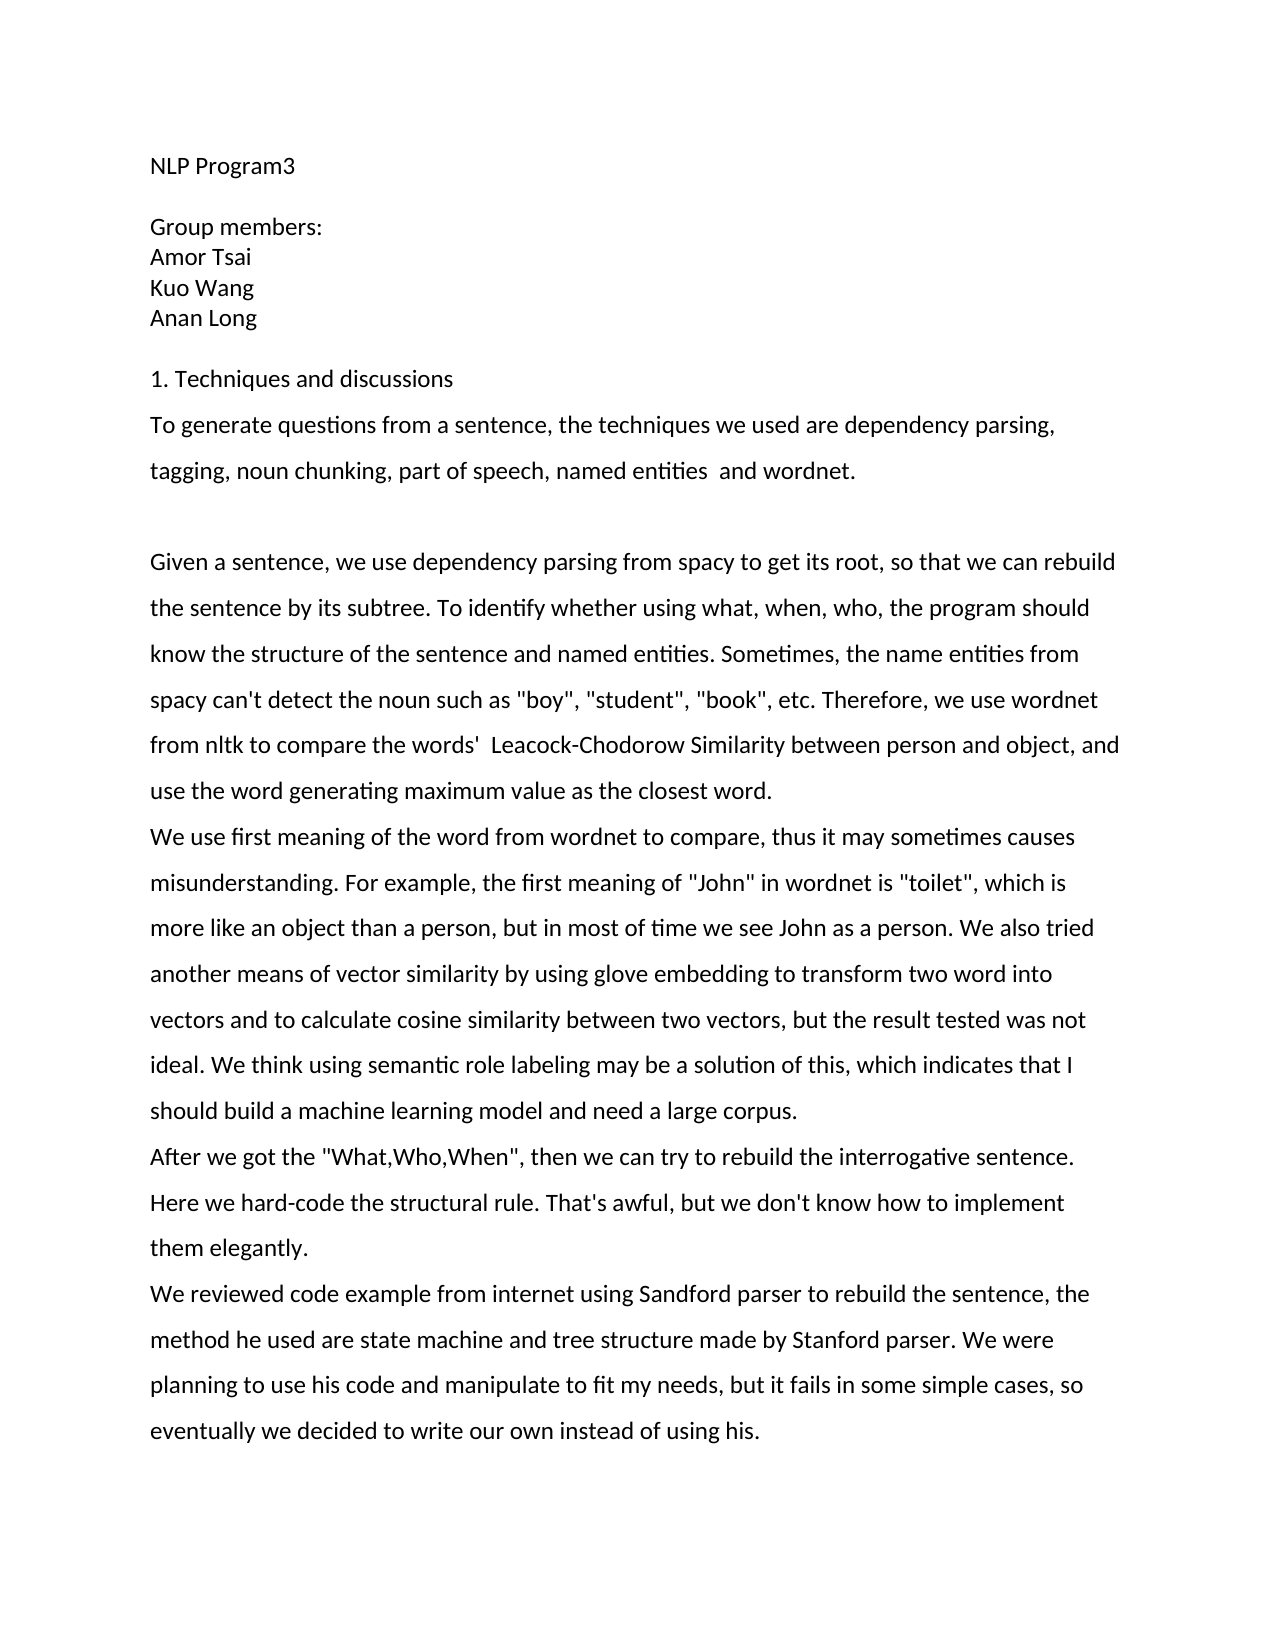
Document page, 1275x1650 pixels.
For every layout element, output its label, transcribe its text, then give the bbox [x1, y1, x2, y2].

text Given a sentence, we use dependency parsing from spacy to get its root, so that we can rebuild the sentence by its subtree. To identify whether using what, when, who, the program should know the structure of the sentence and named entities. Sometimes, the name entities from spacy can't detect the noun such as "boy", "student", "book", etc. Therefore, we use wordnet from nltk to compare the words' Leacock-Chodorow Similarity between person and object, and use the word generating maximum value as the closest word. [150, 547, 1125, 806]
text Anan Long [150, 303, 1125, 333]
text NLP Program3 [150, 150, 1125, 181]
text Kuo Wang [150, 272, 1125, 303]
text Amor Tsai [150, 242, 1125, 272]
text We use first meaning of the word from wordnet to compare, thus it may sometimes causes misunderstanding. For example, the first meaning of "John" in wordnet is "toilet", which is more like an object than a person, but in most of time we see John as a person. We also tried another means of vector similarity by using glove embedding to transform two word into vectors and to calculate cosine similarity between two vectors, but the result tested was not ideal. We think using semantic role labeling may be a solution of this, which indicates that I should build a machine learning model and need a large corpus. [150, 821, 1125, 1126]
text 1. Techniques and discussions [150, 364, 1125, 394]
text Group members: [150, 211, 1125, 242]
text To generate questions from a sentence, the techniques we used are dependency parsing, tagging, noun chunking, part of speech, named entities and wordnet. [150, 409, 1125, 486]
text We reviewed code example from internet using Sandford parser to rebuild the sentence, the method he used are state machine and tree structure made by Stanford parser. We were planning to use his code and manipulate to fit my needs, but it fails in some simple cases, so eventually we decided to write our own instead of using his. [150, 1278, 1125, 1446]
text After we got the "What,Who,When", then we can try to rebuild the interrogative sentence. Here we hard-code the structural rule. That's awful, but we don't know how to implement them elegantly. [150, 1141, 1125, 1263]
